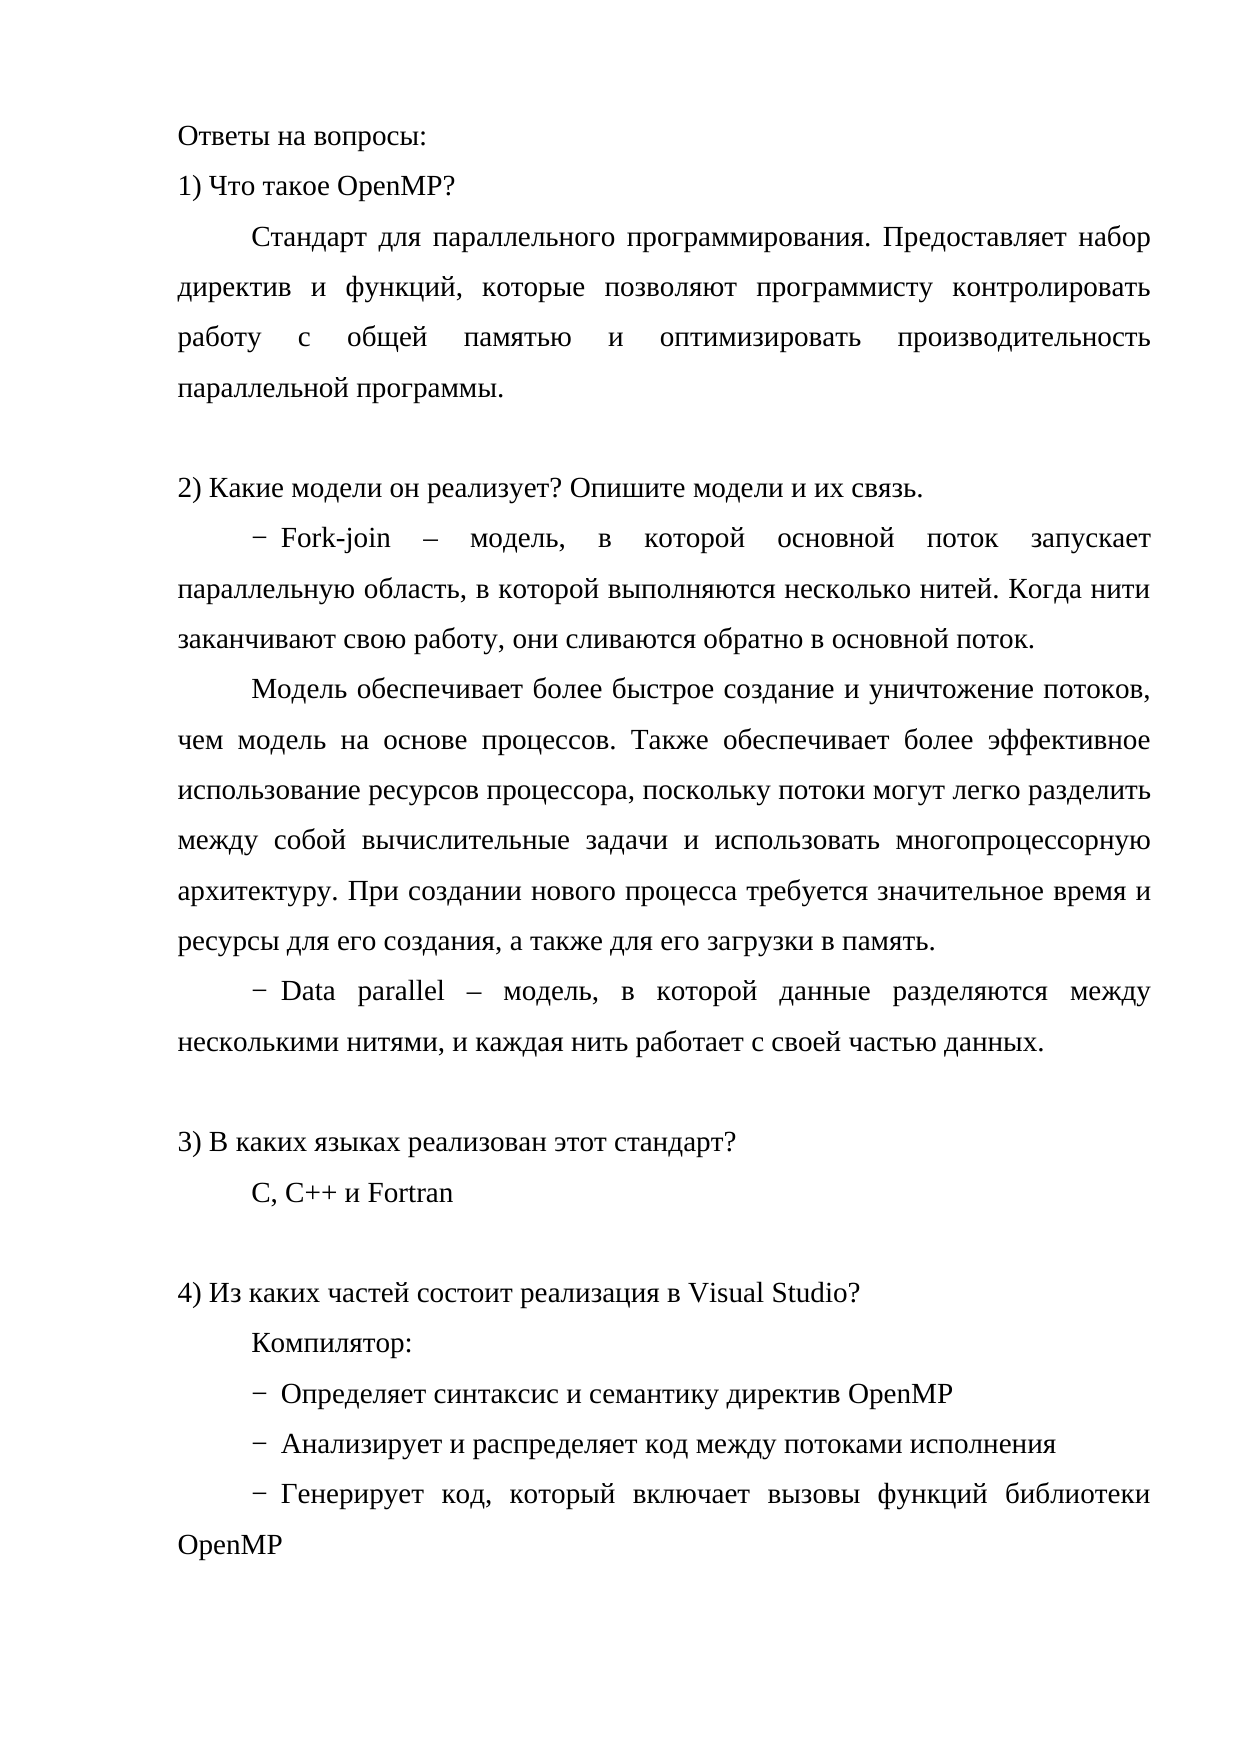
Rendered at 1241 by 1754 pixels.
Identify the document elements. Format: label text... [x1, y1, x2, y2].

list Data parallel – модель, в которой данные разделяются между несколькими нитями, и каждая нить работает с своей частью данных. [177, 973, 1152, 1057]
list Определяет синтаксис и семантику директив OpenMP [177, 1376, 1152, 1409]
text Компилятор: [177, 1326, 1152, 1359]
list Анализирует и распределяет код между потоками исполнения [177, 1426, 1152, 1460]
text Cтандарт для параллельного программирования. Предоставляет набор директив и функций, которые позволяют программисту контролировать работу с общей памятью и оптимизировать производительность параллельной программы. [177, 219, 1152, 403]
list Генерирует код, который включает вызовы функций библиотеки OpenMP [177, 1477, 1152, 1560]
list Fork-join – модель, в которой основной поток запускает параллельную область, в которой выполняются несколько нитей. Когда нити заканчивают свою работу, они сливаются обратно в основной поток. [177, 521, 1152, 655]
text Ответы на вопросы: [177, 118, 1152, 152]
list Модель обеспечивает более быстрое создание и уничтожение потоков, чем модель на основе процессов. Также обеспечивает более эффективное использование ресурсов процессора, поскольку потоки могут легко разделить между собой вычислительные задачи и использовать многопроцессорную архитектуру. При создании нового процесса требуется значительное время и ресурсы для его создания, а также для его загрузки в память. [177, 672, 1152, 957]
text 4) Из каких частей состоит реализация в Visual Studio? [177, 1275, 1152, 1309]
text 3) В каких языках реализован этот стандарт? [177, 1124, 1152, 1158]
text C, C++ и Fortran [177, 1175, 1152, 1208]
text 1) Что такое OpenMP? [177, 168, 1152, 202]
text 2) Какие модели он реализует? Опишите модели и их связь. [177, 470, 1152, 504]
